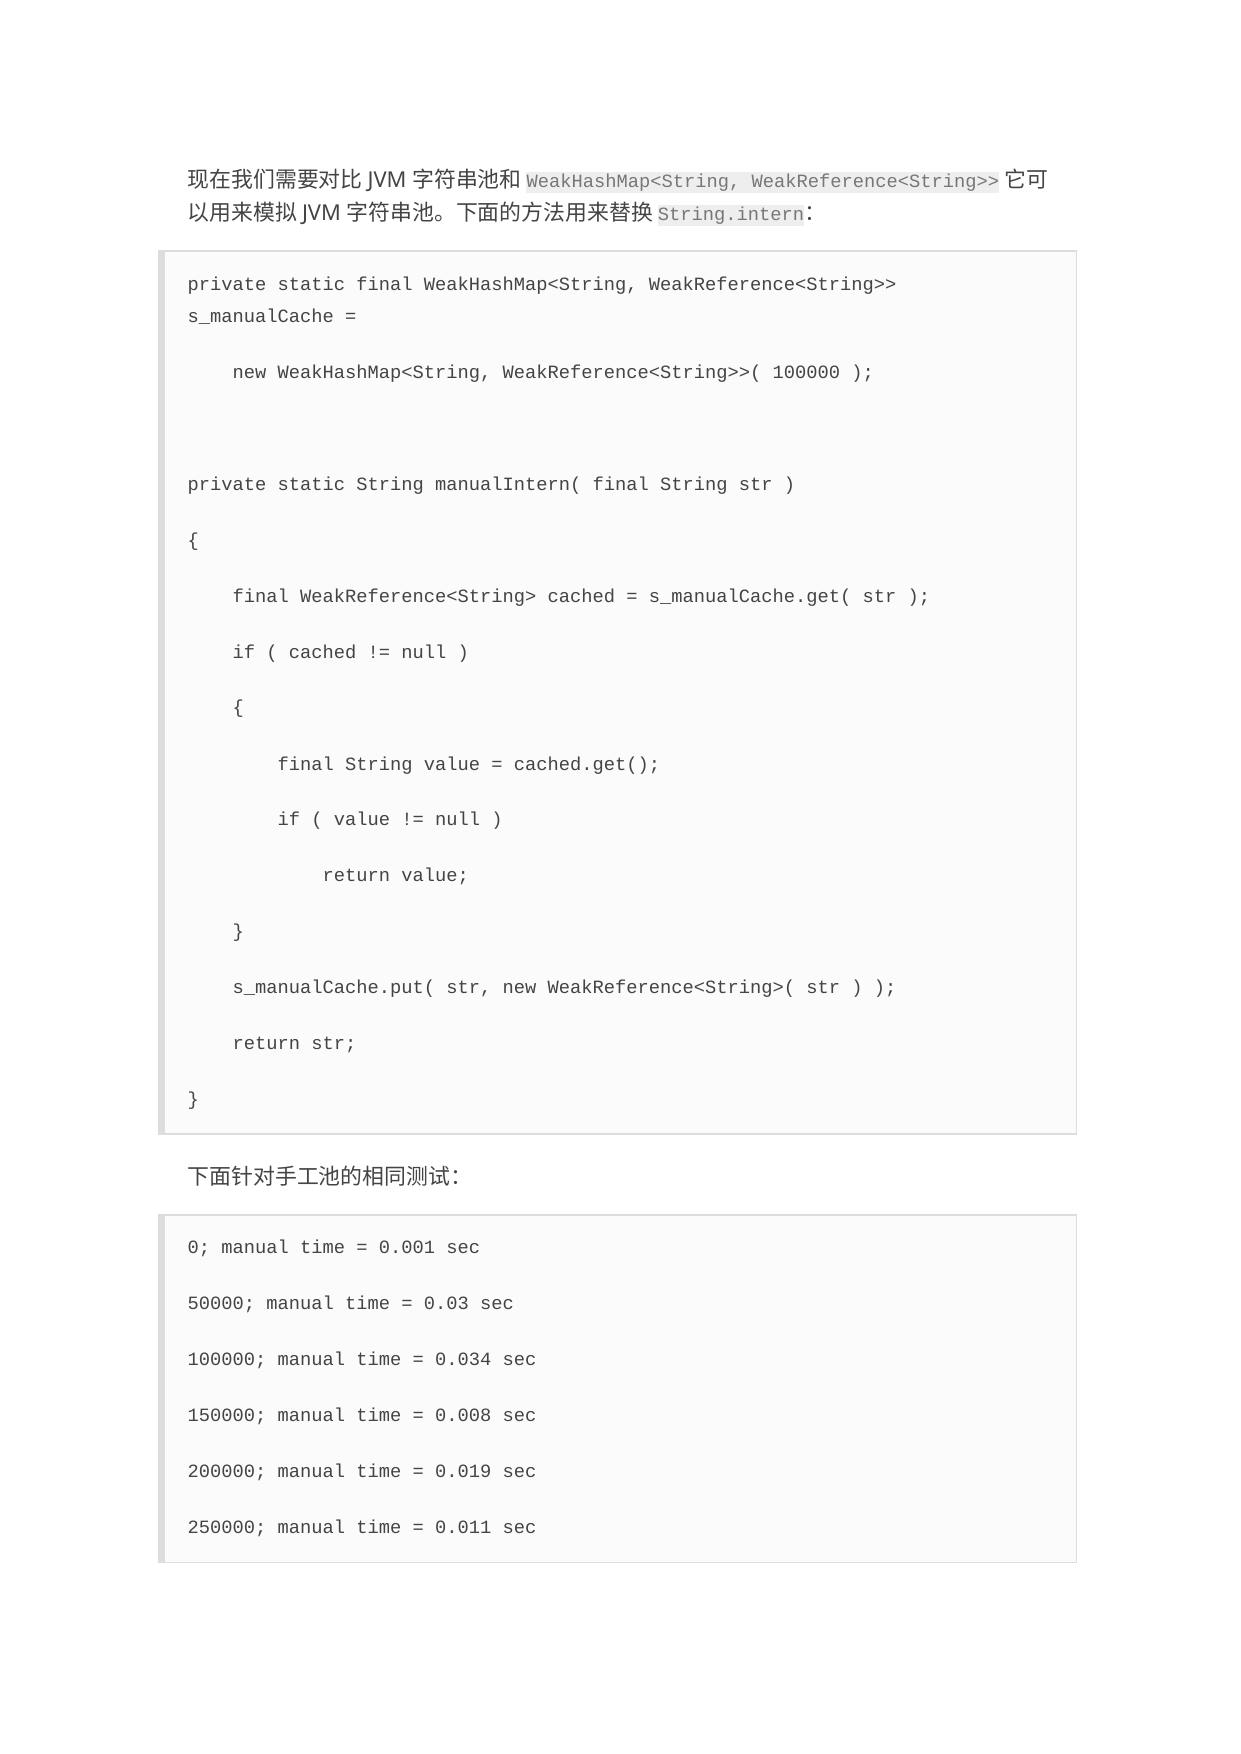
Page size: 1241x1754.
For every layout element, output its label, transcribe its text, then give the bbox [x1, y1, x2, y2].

text { [165, 507, 1076, 557]
text 现在我们需要对比 JVM 字符串池和 WeakHashMap<String, WeakReference<String>> 它可以用来模拟 JVM 字符串池。下面的方法用来替换 String.intern： [187, 162, 1053, 227]
text if ( cached != null ) [165, 618, 1076, 669]
text return value; [165, 842, 1076, 893]
text { [165, 674, 1076, 725]
text } [165, 1066, 1076, 1133]
text final WeakReference<String> cached = s_manualCache.get( str ); [165, 563, 1076, 613]
text private static final WeakHashMap<String, WeakReference<String>> s_manualCache = [165, 252, 1076, 334]
text 0; manual time = 0.001 sec [165, 1216, 1076, 1265]
text new WeakHashMap<String, WeakReference<String>>( 100000 ); [165, 339, 1076, 389]
text 150000; manual time = 0.008 sec [165, 1382, 1076, 1433]
text final String value = cached.get(); [165, 730, 1076, 781]
text private static String manualIntern( final String str ) [165, 451, 1076, 501]
text 250000; manual time = 0.011 sec [165, 1494, 1076, 1562]
text if ( value != null ) [165, 786, 1076, 837]
text 100000; manual time = 0.034 sec [165, 1326, 1076, 1377]
text return str; [165, 1010, 1076, 1061]
text 50000; manual time = 0.03 sec [165, 1270, 1076, 1321]
text } [165, 898, 1076, 949]
text s_manualCache.put( str, new WeakReference<String>( str ) ); [165, 954, 1076, 1005]
text 200000; manual time = 0.019 sec [165, 1438, 1076, 1489]
text 下面针对手工池的相同测试： [187, 1158, 1053, 1191]
